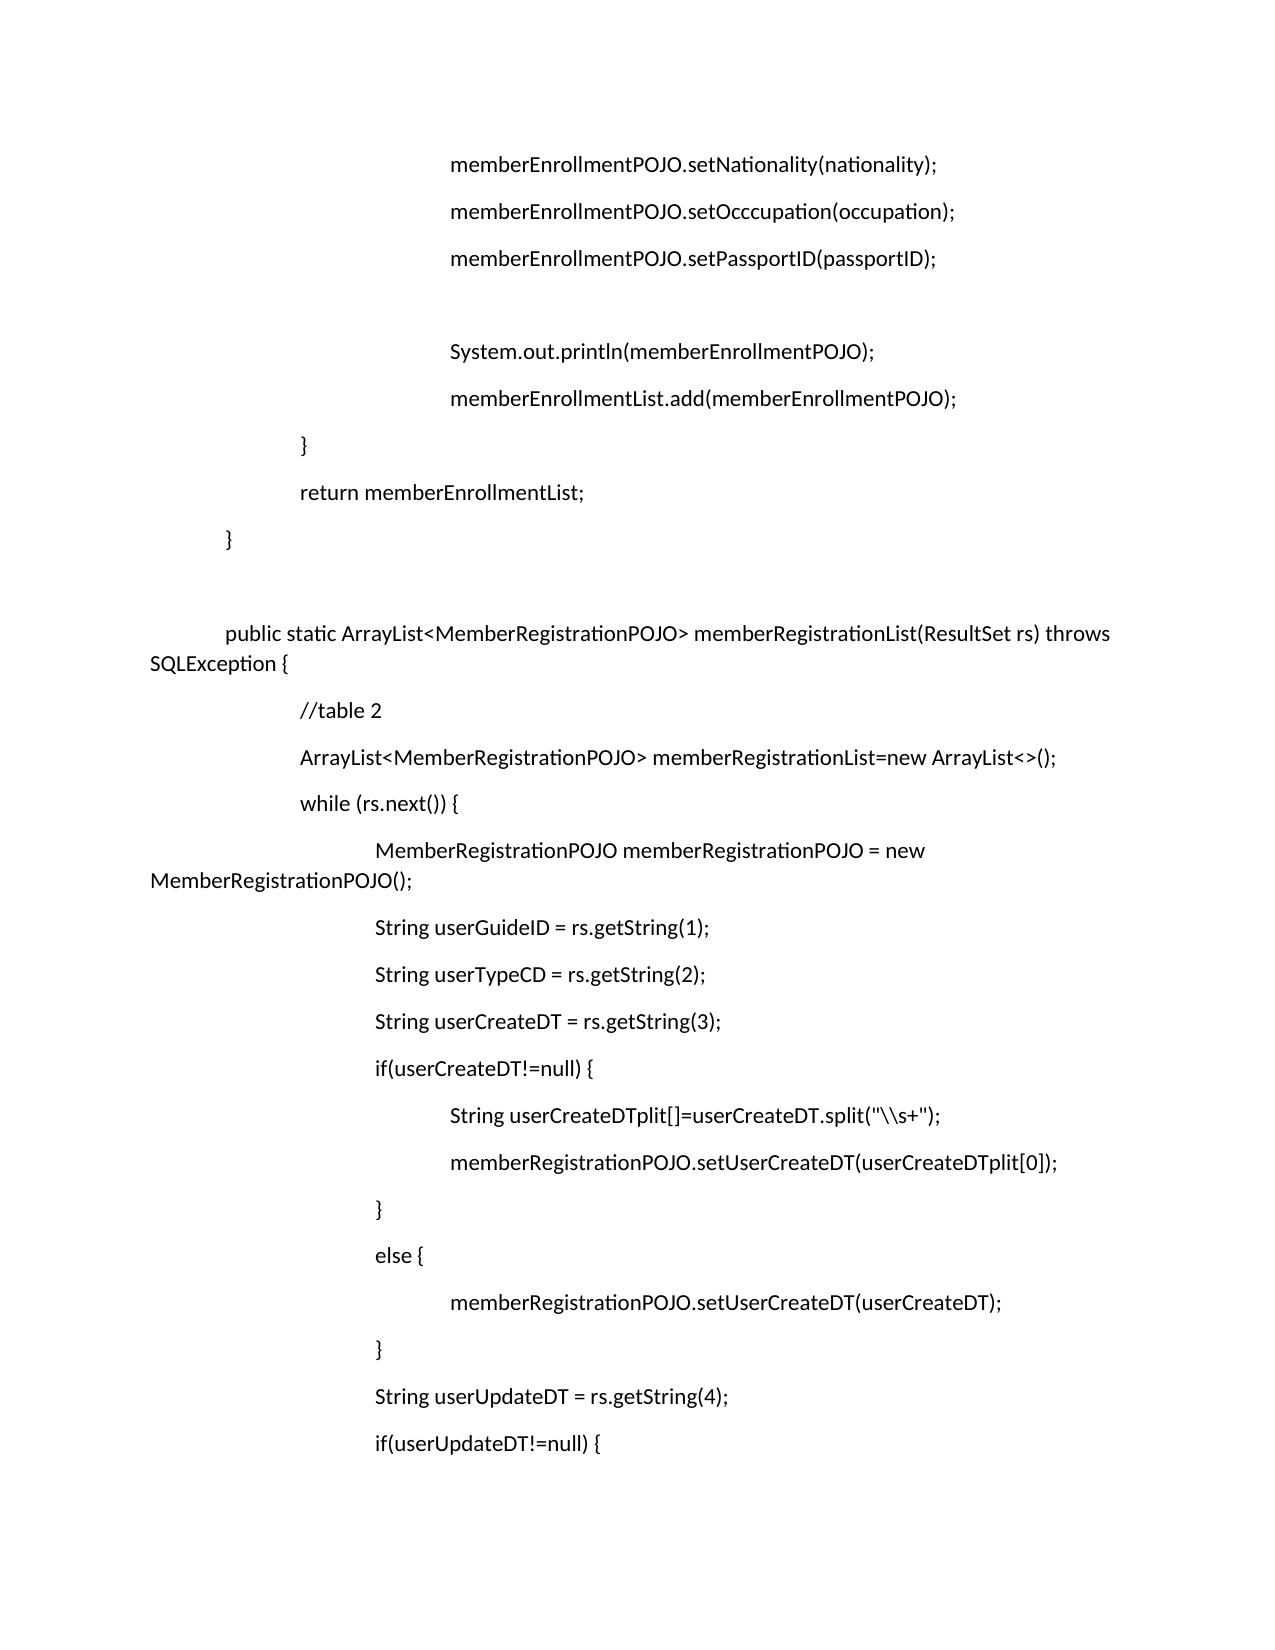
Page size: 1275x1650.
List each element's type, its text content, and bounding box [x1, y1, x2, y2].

text ArrayList<MemberRegistrationPOJO> memberRegistrationList=new ArrayList<>(); [150, 743, 1125, 771]
text String userGuideID = rs.getString(1); [150, 913, 1125, 942]
text } [150, 525, 1125, 553]
text } [150, 431, 1125, 459]
text } [150, 1195, 1125, 1223]
text memberEnrollmentPOJO.setPassportID(passportID); [150, 244, 1125, 272]
text public static ArrayList<MemberRegistrationPOJO> memberRegistrationList(ResultSet rs) throws SQLException { [150, 619, 1125, 677]
text else { [150, 1242, 1125, 1270]
text String userCreateDTplit[]=userCreateDT.split("\\s+"); [150, 1101, 1125, 1129]
text return memberEnrollmentList; [150, 478, 1125, 506]
text MemberRegistrationPOJO memberRegistrationPOJO = new MemberRegistrationPOJO(); [150, 836, 1125, 895]
text memberRegistrationPOJO.setUserCreateDT(userCreateDT); [150, 1288, 1125, 1317]
text if(userCreateDT!=null) { [150, 1054, 1125, 1082]
text memberEnrollmentPOJO.setNationality(nationality); [150, 150, 1125, 178]
text while (rs.next()) { [150, 789, 1125, 818]
text String userTypeCD = rs.getString(2); [150, 960, 1125, 988]
text System.out.println(memberEnrollmentPOJO); [150, 337, 1125, 366]
text memberRegistrationPOJO.setUserCreateDT(userCreateDTplit[0]); [150, 1148, 1125, 1176]
text } [150, 1335, 1125, 1363]
text String userCreateDT = rs.getString(3); [150, 1007, 1125, 1035]
text memberEnrollmentPOJO.setOcccupation(occupation); [150, 197, 1125, 225]
text if(userUpdateDT!=null) { [150, 1429, 1125, 1457]
text memberEnrollmentList.add(memberEnrollmentPOJO); [150, 384, 1125, 412]
text String userUpdateDT = rs.getString(4); [150, 1382, 1125, 1410]
text //table 2 [150, 696, 1125, 724]
